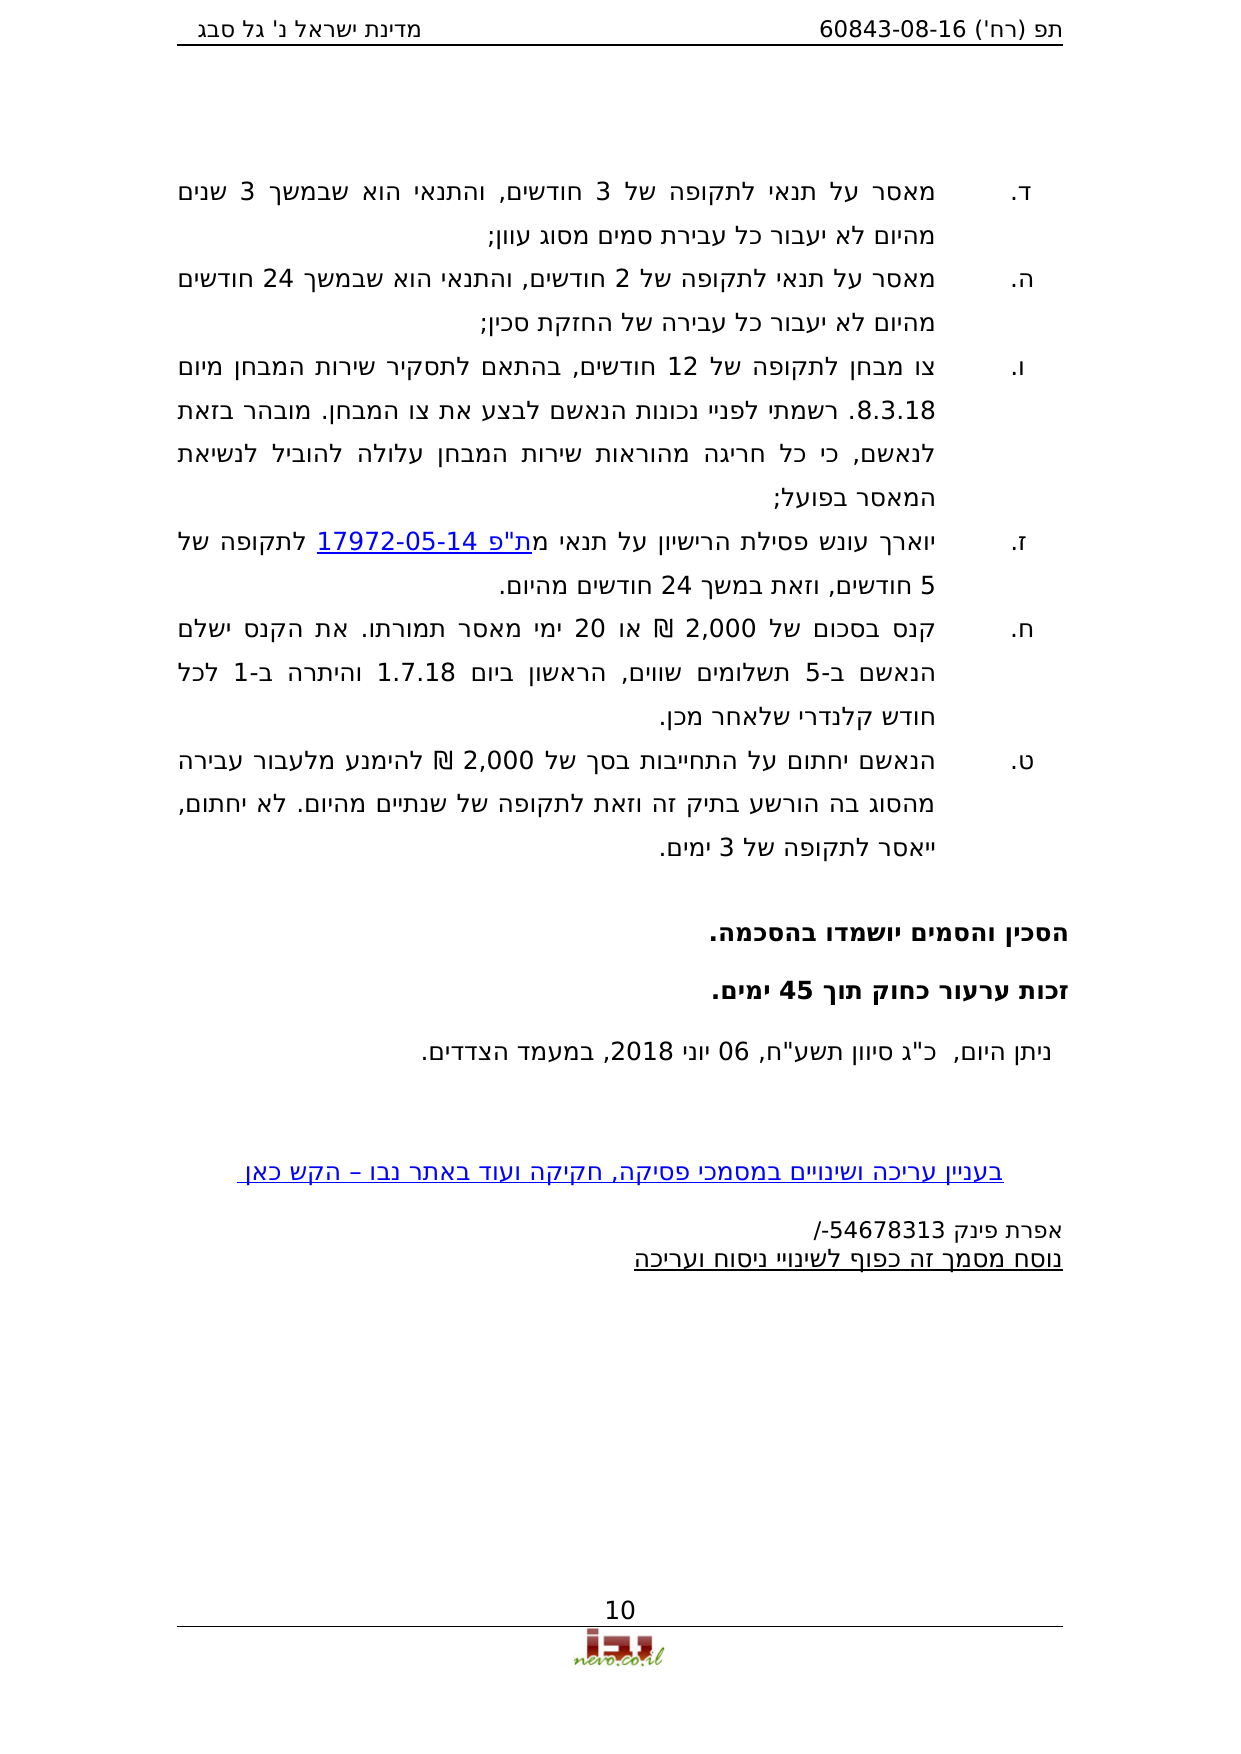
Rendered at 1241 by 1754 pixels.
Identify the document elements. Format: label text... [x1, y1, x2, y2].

text אפרת פינק 54678313-/ [177, 1217, 1063, 1244]
list יוארך עונש פסילת הרישיון על תנאי מת"פ 17972-05-14 לתקופה של 5 חודשים, וזאת במשך 24 חודשים מהיום. [177, 527, 1010, 600]
list הנאשם יחתום על התחייבות בסך של 2,000 ₪ להימנע מלעבור עבירה מהסוג בה הורשע בתיק זה וזאת לתקופה של שנתיים מהיום. לא יחתום, ייאסר לתקופה של 3 ימים. [177, 746, 1010, 863]
list קנס בסכום של 2,000 ₪ או 20 ימי מאסר תמורתו. את הקנס ישלם הנאשם ב-5 תשלומים שווים, הראשון ביום 1.7.18 והיתרה ב-1 לכל חודש קלנדרי שלאחר מכן. [177, 615, 1010, 731]
picture [574, 1628, 666, 1667]
text נוסח מסמך זה כפוף לשינויי ניסוח ועריכה [177, 1244, 1063, 1273]
text זכות ערעור כחוק תוך 45 ימים. [177, 976, 1069, 1006]
text 54678313ניתן היום, כ"ג סיוון תשע"ח, 06 יוני 2018, במעמד הצדדים. [177, 1037, 1063, 1066]
text הסכין והסמים יושמדו בהסכמה. [177, 918, 1069, 948]
list מאסר על תנאי לתקופה של 2 חודשים, והתנאי הוא שבמשך 24 חודשים מהיום לא יעבור כל עבירה של החזקת סכין; [177, 265, 1010, 338]
list צו מבחן לתקופה של 12 חודשים, בהתאם לתסקיר שירות המבחן מיום 8.3.18. רשמתי לפניי נכונות הנאשם לבצע את צו המבחן. מובהר בזאת לנאשם, כי כל חריגה מהוראות שירות המבחן עלולה להוביל לנשיאת המאסר בפועל; [177, 352, 1010, 513]
list מאסר על תנאי לתקופה של 3 חודשים, והתנאי הוא שבמשך 3 שנים מהיום לא יעבור כל עבירת סמים מסוג עוון; [177, 177, 1010, 250]
text בעניין עריכה ושינויים במסמכי פסיקה, חקיקה ועוד באתר נבו – הקש כאן [177, 1157, 1063, 1186]
